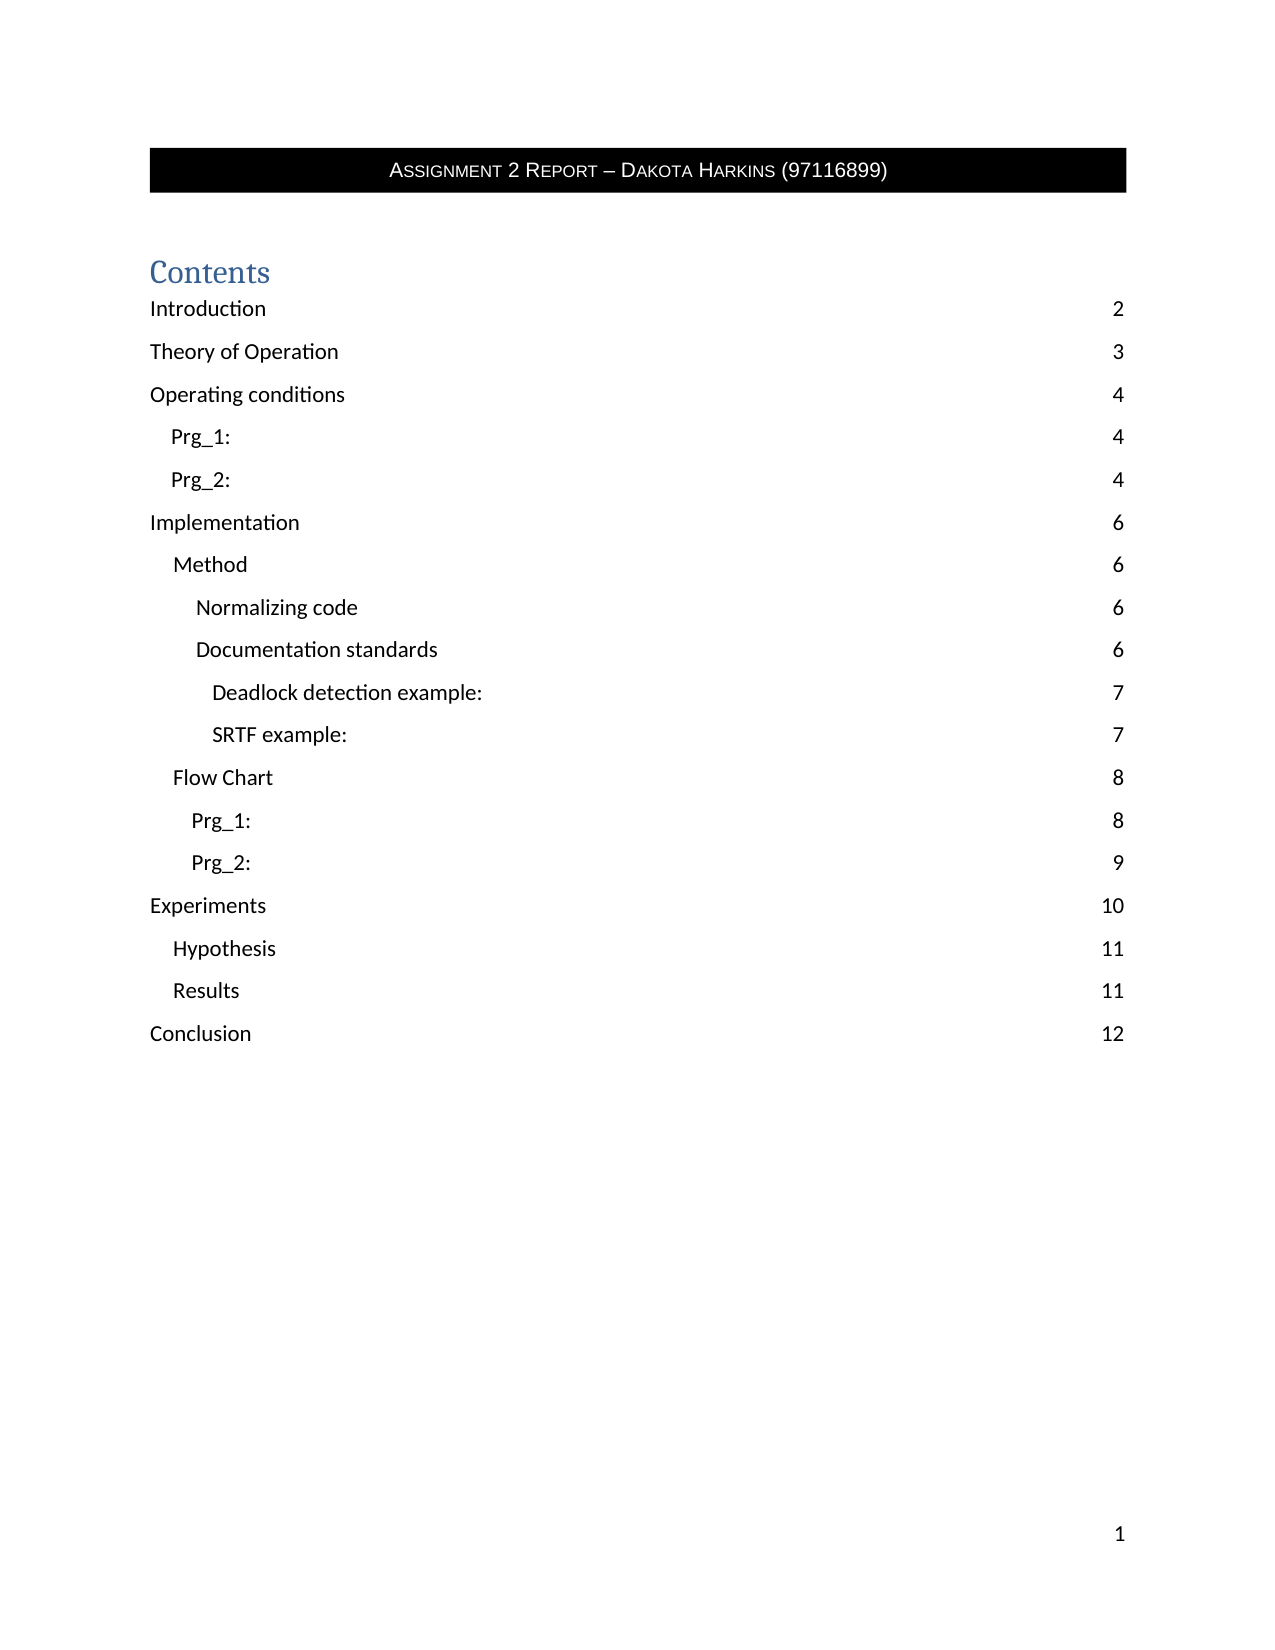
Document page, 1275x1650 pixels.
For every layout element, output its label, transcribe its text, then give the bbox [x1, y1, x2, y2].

text Contents [150, 254, 1125, 292]
